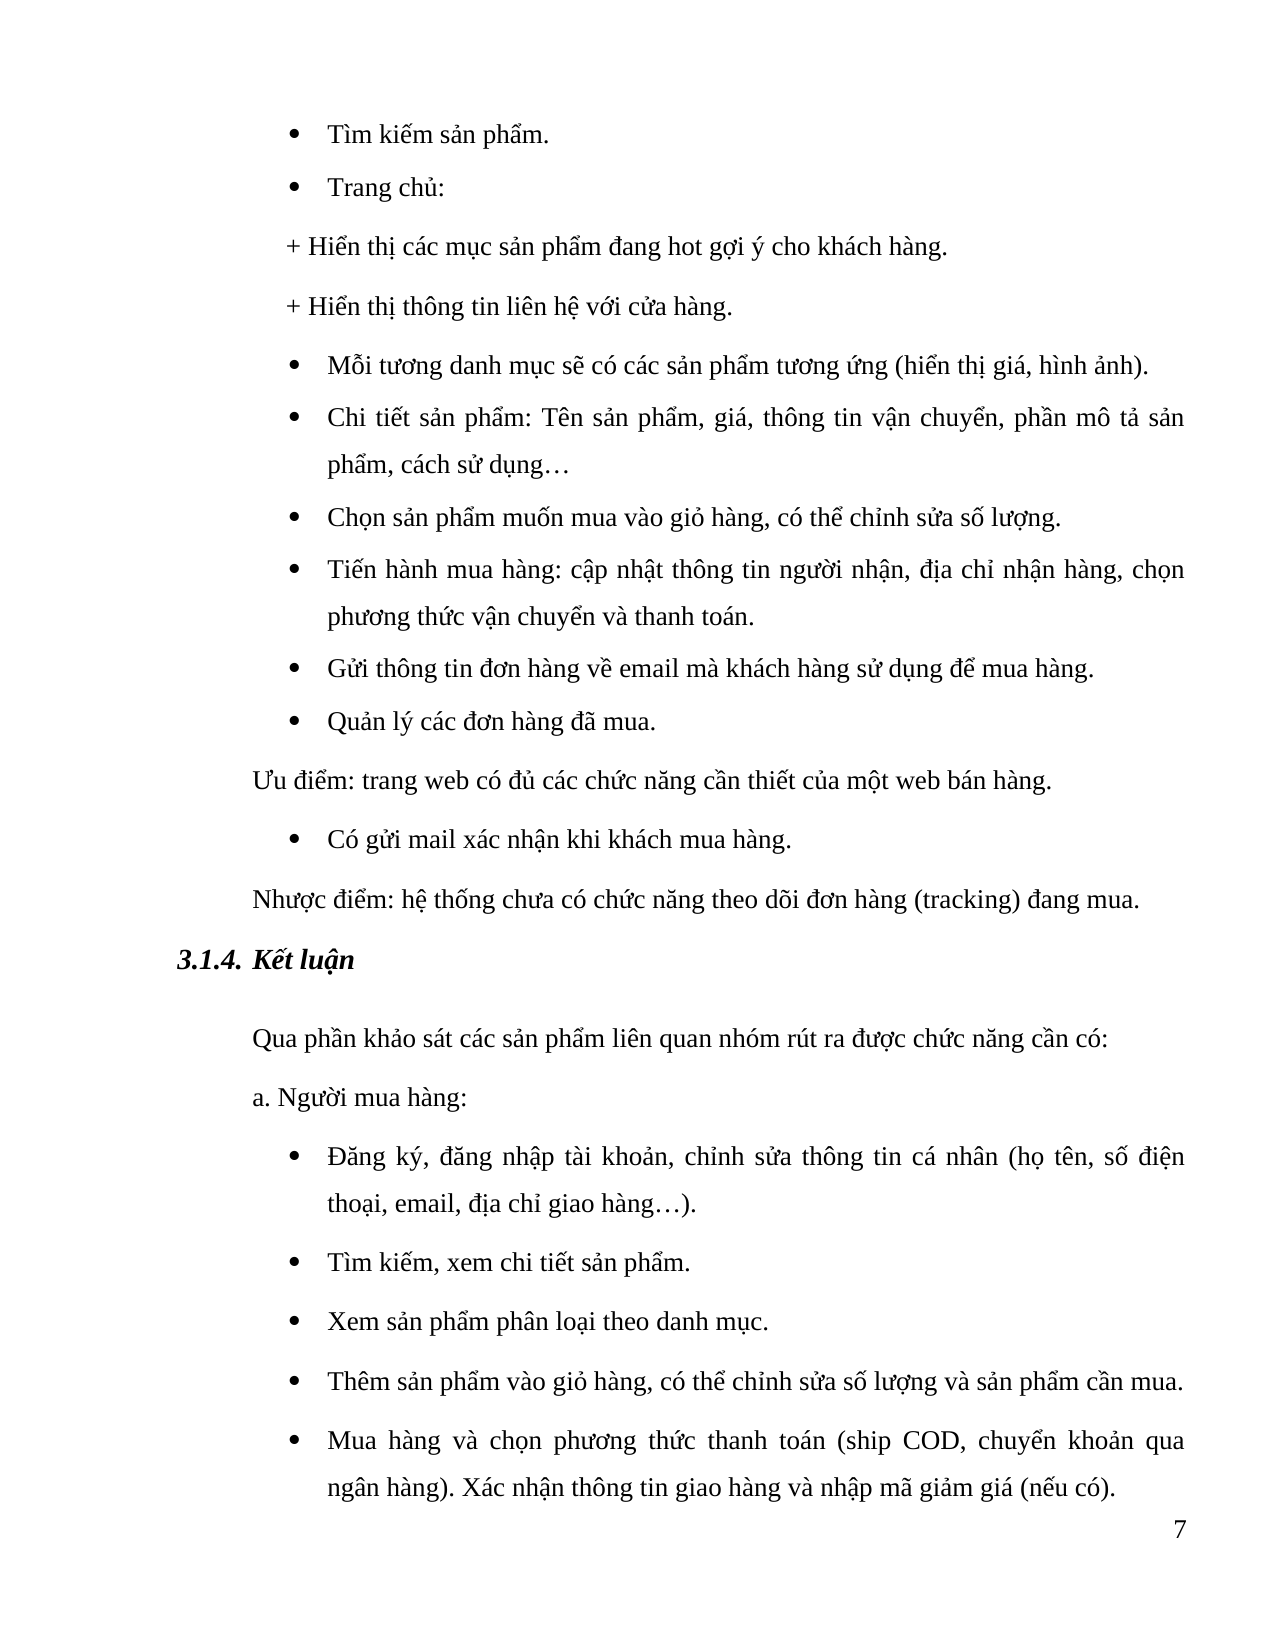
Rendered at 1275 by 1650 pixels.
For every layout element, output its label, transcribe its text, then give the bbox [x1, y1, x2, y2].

list Thêm sản phẩm vào giỏ hàng, có thể chỉnh sửa số lượng và sản phẩm cần mua. [289, 1365, 1186, 1396]
list Mua hàng và chọn phương thức thanh toán (ship COD, chuyển khoản qua ngân hàng). Xác nhận thông tin giao hàng và nhập mã giảm giá (nếu có). [289, 1424, 1186, 1502]
text + Hiển thị các mục sản phẩm đang hot gợi ý cho khách hàng. [177, 231, 1186, 262]
text Nhược điểm: hệ thống chưa có chức năng theo dõi đơn hàng (tracking) đang mua. [177, 883, 1186, 914]
list Tìm kiếm, xem chi tiết sản phẩm. [289, 1246, 1186, 1277]
list Đăng ký, đăng nhập tài khoản, chỉnh sửa thông tin cá nhân (họ tên, số điện thoại, email, địa chỉ giao hàng…). [289, 1140, 1186, 1218]
list Xem sản phẩm phân loại theo danh mục. [289, 1305, 1186, 1337]
subtitle Kết luận [177, 942, 1186, 976]
list Tìm kiếm sản phẩm. [289, 118, 1186, 150]
text Ưu điểm: trang web có đủ các chức năng cần thiết của một web bán hàng. [177, 764, 1186, 796]
list Mỗi tương danh mục sẽ có các sản phẩm tương ứng (hiển thị giá, hình ảnh). [289, 349, 1186, 380]
list Gửi thông tin đơn hàng về email mà khách hàng sử dụng để mua hàng. [289, 652, 1186, 684]
list Tiến hành mua hàng: cập nhật thông tin người nhận, địa chỉ nhận hàng, chọn phương thức vận chuyển và thanh toán. [289, 553, 1186, 631]
list Chọn sản phẩm muốn mua vào giỏ hàng, có thể chỉnh sửa số lượng. [289, 501, 1186, 532]
list Quản lý các đơn hàng đã mua. [289, 705, 1186, 736]
list Trang chủ: [289, 171, 1186, 202]
text Qua phần khảo sát các sản phẩm liên quan nhóm rút ra được chức năng cần có: [177, 1022, 1186, 1053]
list Có gửi mail xác nhận khi khách mua hàng. [289, 823, 1186, 855]
list Chi tiết sản phẩm: Tên sản phẩm, giá, thông tin vận chuyển, phần mô tả sản phẩm, cách sử dụng… [289, 401, 1186, 479]
text a. Người mua hàng: [177, 1081, 1186, 1112]
text + Hiển thị thông tin liên hệ với cửa hàng. [177, 290, 1186, 321]
